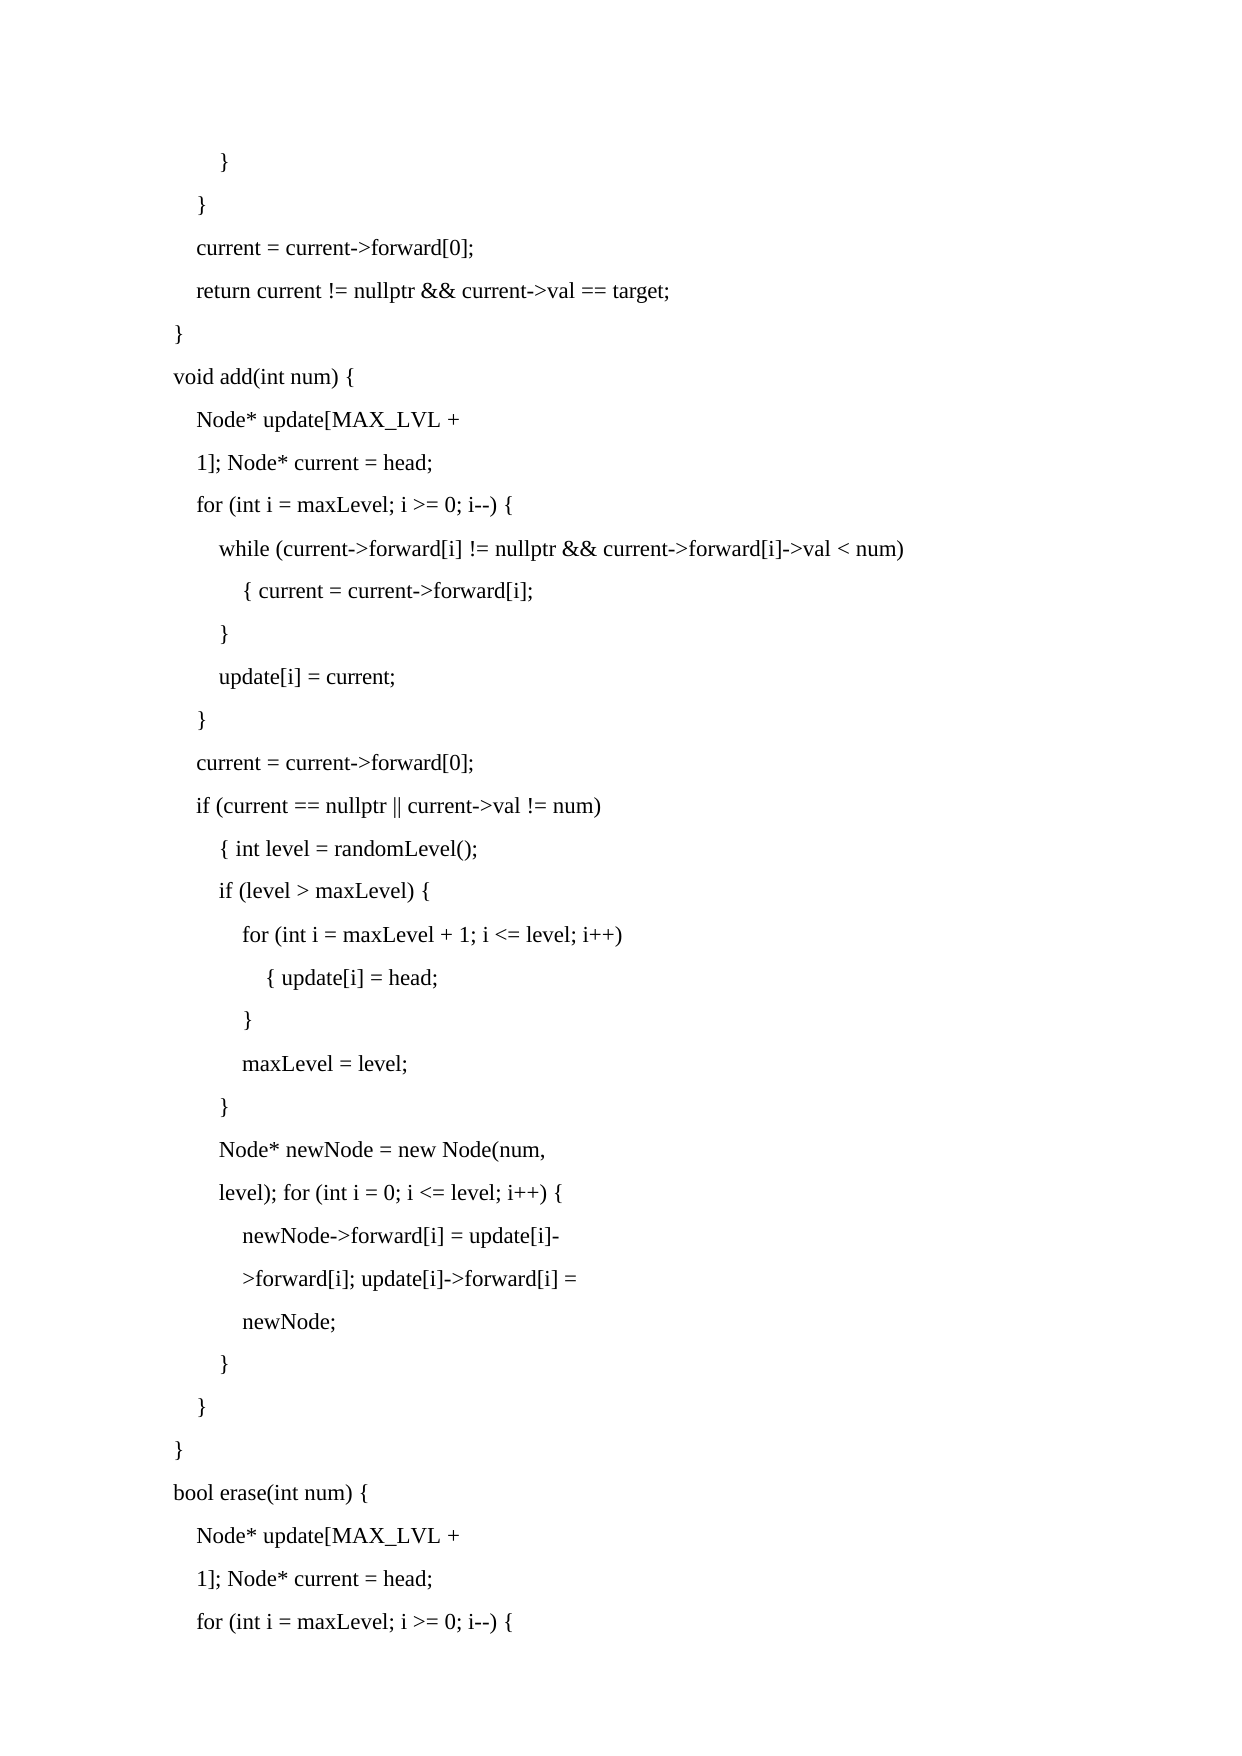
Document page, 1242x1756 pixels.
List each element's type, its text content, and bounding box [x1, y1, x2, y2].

text } [196, 191, 1109, 217]
text for (int i = maxLevel + 1; i <= level; i++) { update[i] = head; [242, 921, 667, 990]
text return current != nullptr && current->val == target; [196, 277, 1109, 303]
text } [196, 706, 1109, 732]
text maxLevel = level; [242, 1050, 1109, 1076]
text current = current->forward[0]; [196, 749, 1109, 775]
text for (int i = maxLevel; i >= 0; i--) { [196, 492, 1109, 518]
text Node* update[MAX_LVL + 1]; Node* current = head; [196, 1522, 488, 1592]
text } [219, 1351, 1109, 1377]
text } [173, 320, 1109, 346]
text current = current->forward[0]; [196, 234, 1109, 260]
text } [219, 620, 1109, 646]
text } [173, 1436, 1109, 1463]
text for (int i = maxLevel; i >= 0; i--) { [196, 1608, 1109, 1634]
text } [219, 148, 1109, 174]
text while (current->forward[i] != nullptr && current->forward[i]->val < num) { current = current->forward[i]; [219, 535, 947, 604]
text } [219, 1093, 1109, 1119]
text bool erase(int num) { [173, 1479, 1109, 1506]
text if (current == nullptr || current->val != num) { int level = randomLevel(); [196, 792, 633, 861]
text if (level > maxLevel) { [219, 878, 1109, 904]
text } [242, 1007, 1109, 1033]
text Node* update[MAX_LVL + 1]; Node* current = head; [196, 406, 488, 476]
text update[i] = current; [219, 663, 1109, 689]
text newNode->forward[i] = update[i]->forward[i]; update[i]->forward[i] = newNode; [242, 1222, 671, 1334]
text } [196, 1393, 1109, 1420]
text void add(int num) { [173, 363, 1109, 389]
text Node* newNode = new Node(num, level); for (int i = 0; i <= level; i++) { [219, 1136, 609, 1206]
